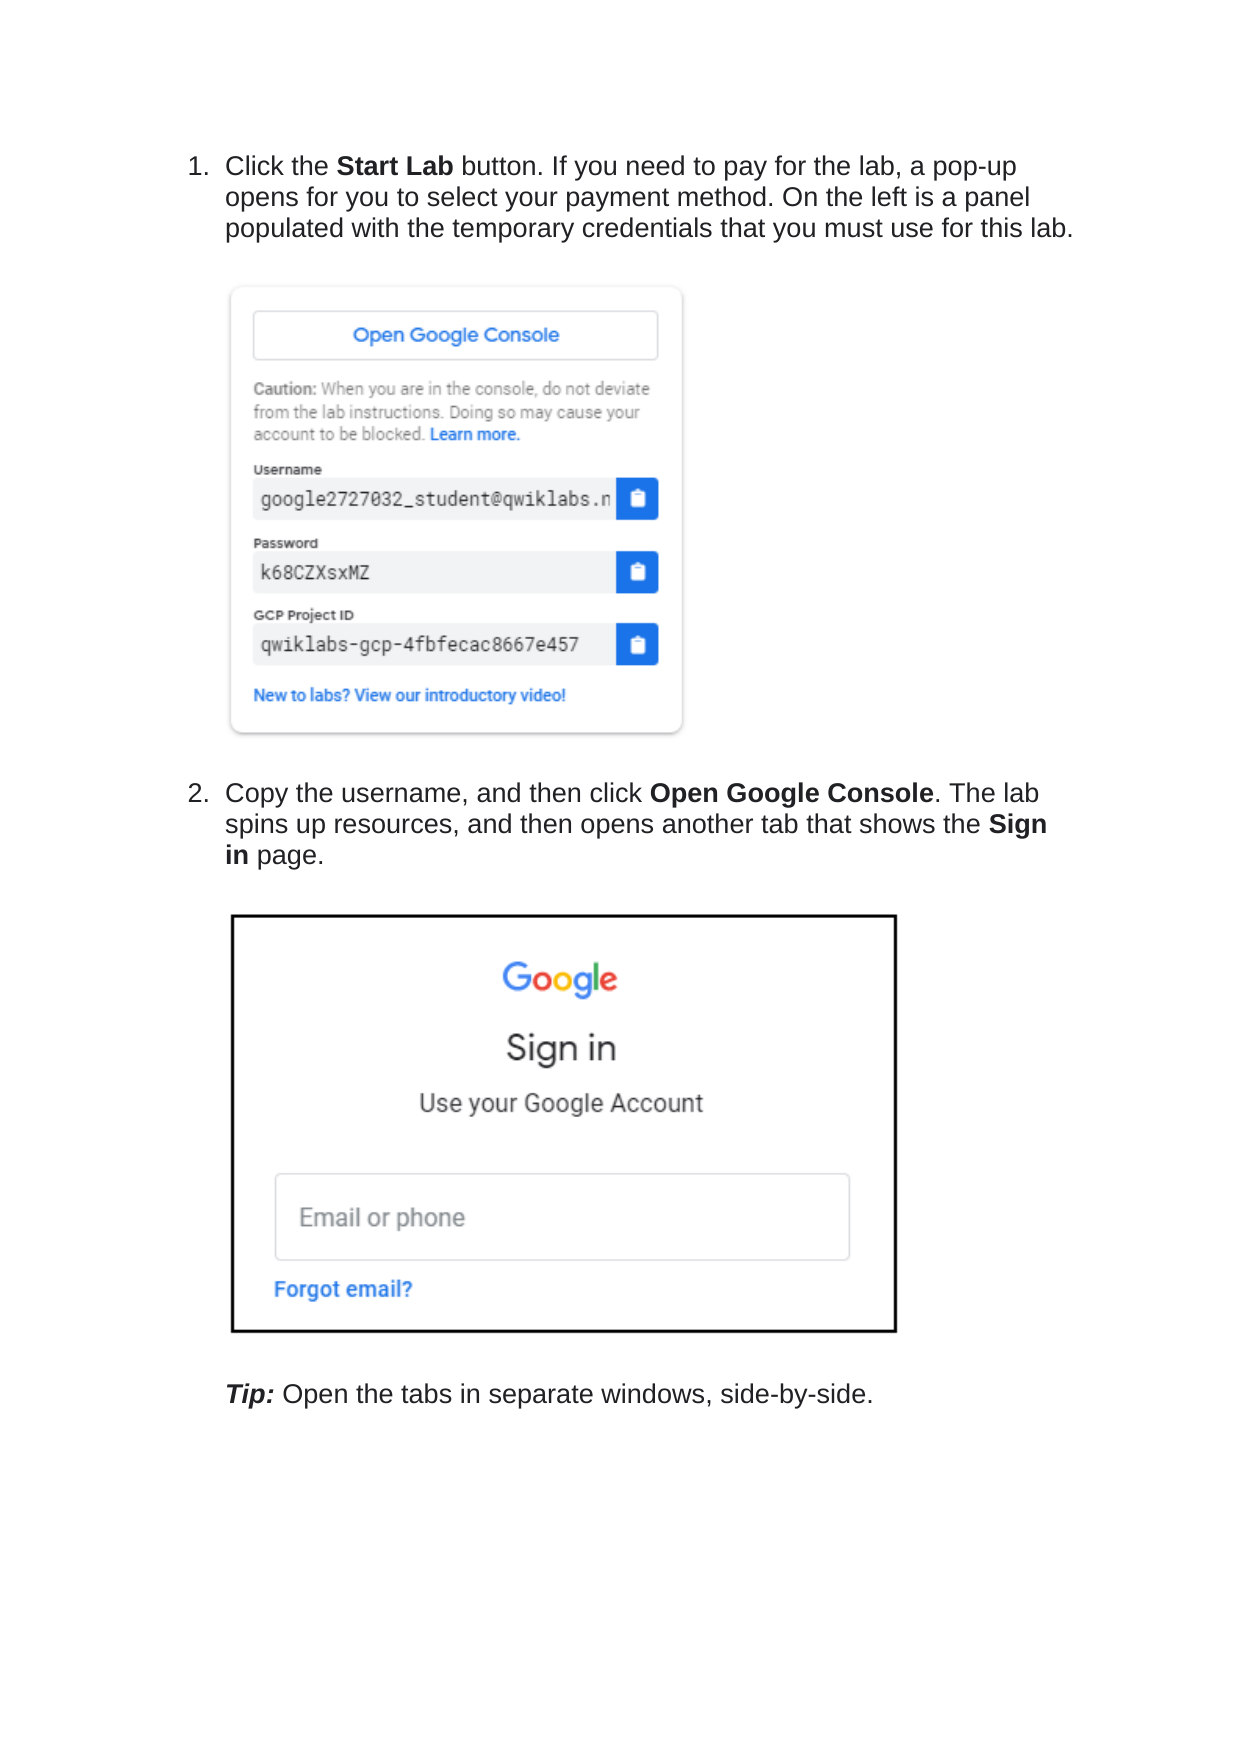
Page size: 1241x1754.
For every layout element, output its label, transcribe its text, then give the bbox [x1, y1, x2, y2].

picture [225, 907, 902, 1341]
text Tip: Open the tabs in separate windows, side-by-side. [225, 1378, 1090, 1409]
list Click the Start Lab button. If you need to pay for the lab, a pop-up opens for you to select your payment method. On the left is a panel populated with the temporary credentials that you must use for this lab. [187, 150, 1090, 244]
picture [225, 281, 689, 739]
list Copy the username, and then click Open Google Console. The lab spins up resources, and then opens another tab that shows the Sign in page. [187, 777, 1090, 870]
